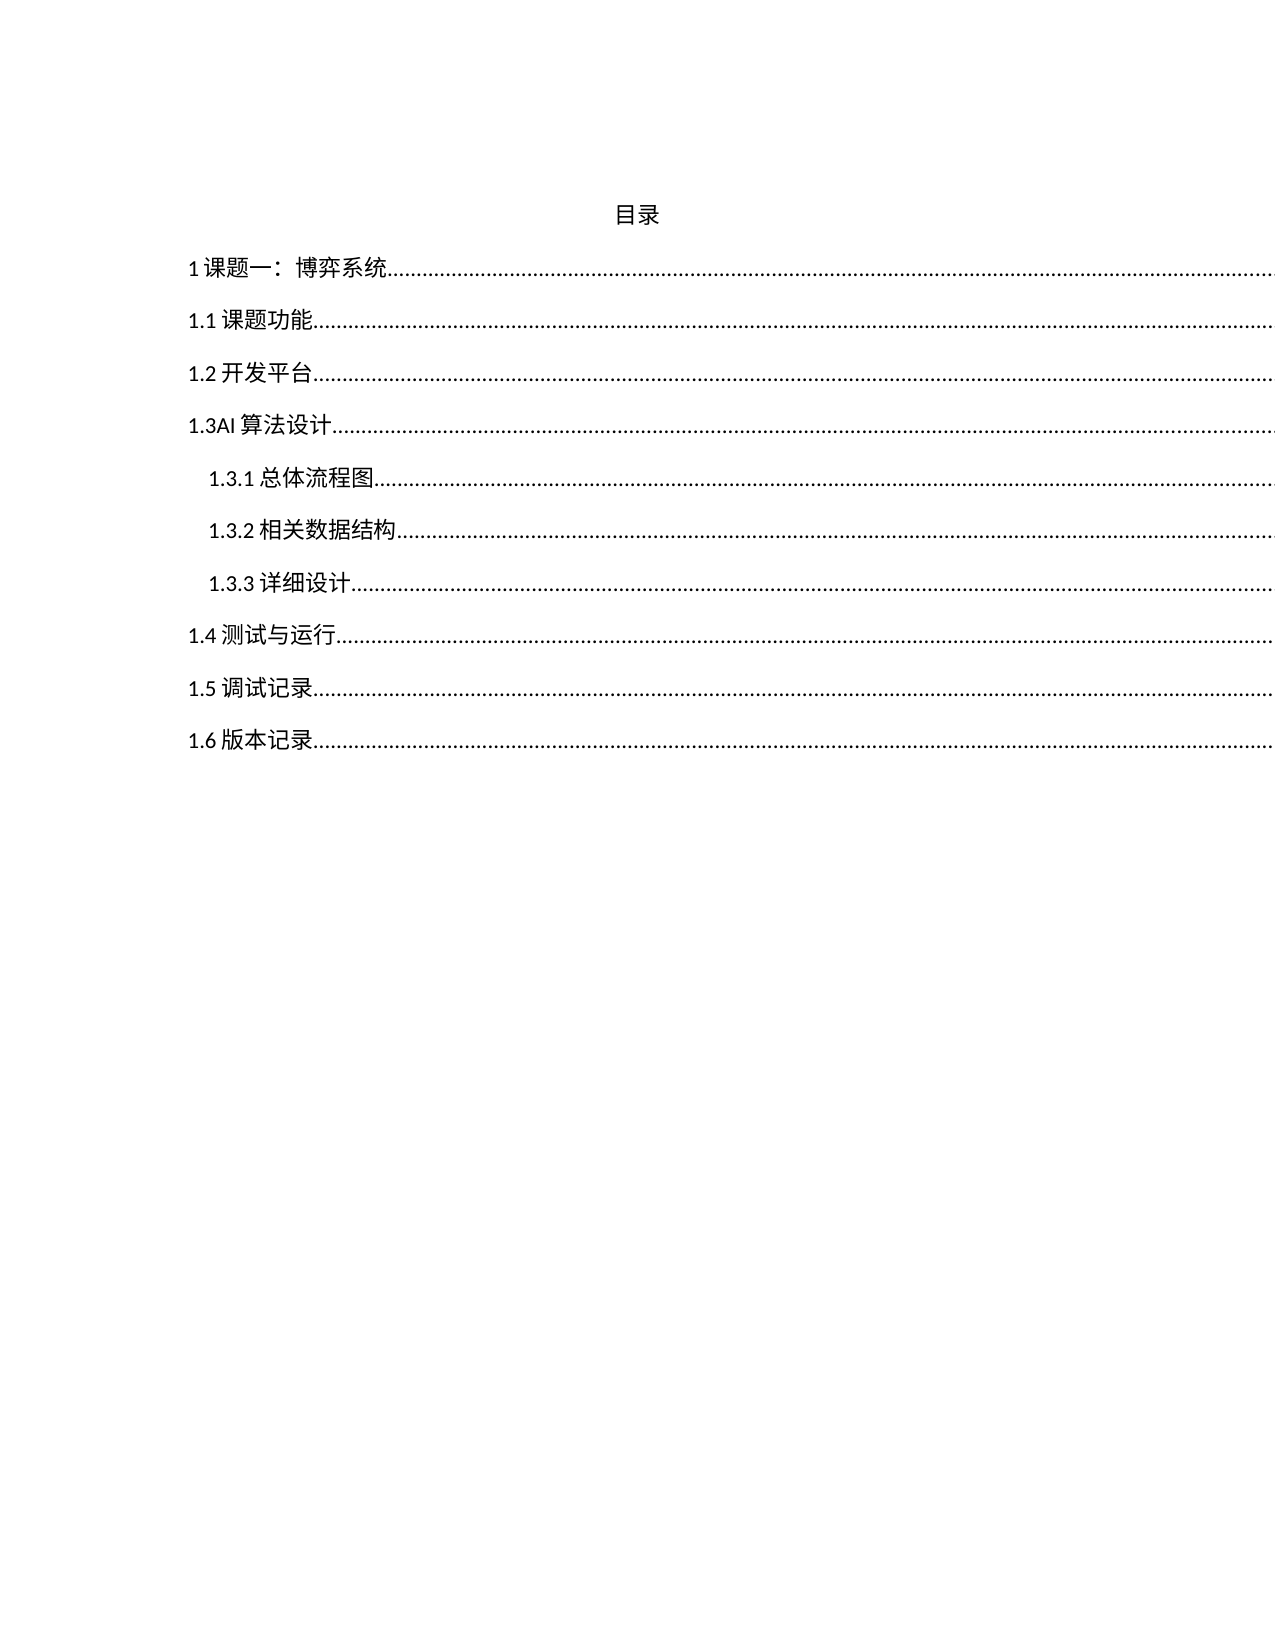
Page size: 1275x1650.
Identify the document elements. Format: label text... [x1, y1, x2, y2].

text 1.3.3详细设计 10 [187, 564, 1087, 598]
text 1.2开发平台 2 [187, 354, 1087, 388]
text 目录 [187, 197, 1087, 230]
text 1.3.2相关数据结构 6 [187, 512, 1087, 545]
text 1.3.1总体流程图 2 [187, 459, 1087, 493]
text 1.3AI算法设计 2 [187, 407, 1087, 440]
text 1.5调试记录 11 [187, 669, 1087, 703]
text 1.1课题功能 2 [187, 302, 1087, 335]
text 1.4测试与运行 11 [187, 617, 1087, 650]
text 1.6版本记录 12 [187, 722, 1087, 755]
text 1课题一：博弈系统 1 [187, 249, 1087, 283]
